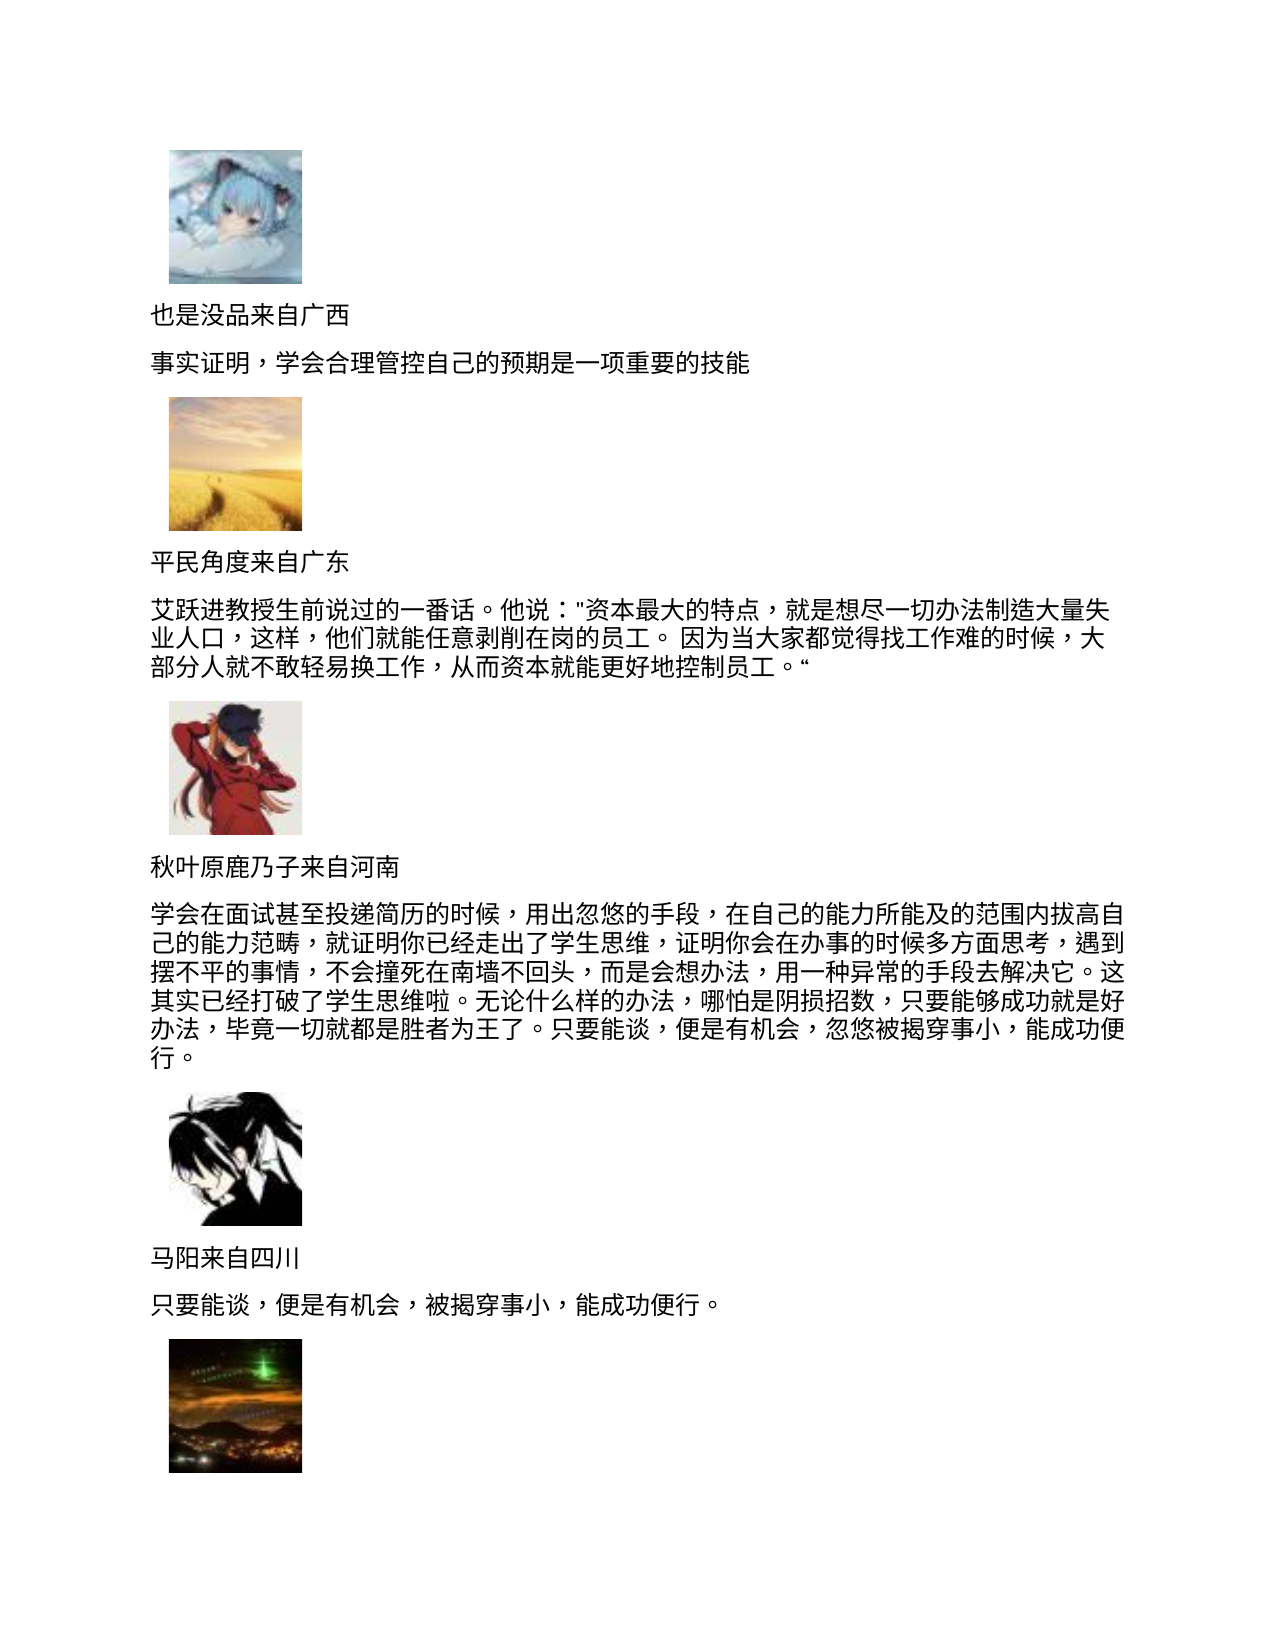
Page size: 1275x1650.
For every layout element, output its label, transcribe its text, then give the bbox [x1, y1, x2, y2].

picture [168, 1339, 303, 1473]
text 平民角度来自广东 [150, 549, 1125, 578]
picture [168, 150, 303, 284]
text 学会在面试甚至投递简历的时候，用出忽悠的手段，在自己的能力所能及的范围内拔高自己的能力范畴，就证明你已经走出了学生思维，证明你会在办事的时候多方面思考，遇到摆不平的事情，不会撞死在南墙不回头，而是会想办法，用一种异常的手段去解决它。这其实已经打破了学生思维啦。无论什么样的办法，哪怕是阴损招数，只要能够成功就是好办法，毕竟一切就都是胜者为王了。只要能谈，便是有机会，忽悠被揭穿事小，能成功便行。 [150, 901, 1125, 1074]
text 事实证明，学会合理管控自己的预期是一项重要的技能 [150, 349, 1125, 378]
text 也是没品来自广西 [150, 302, 1125, 331]
text 秋叶原鹿乃子来自河南 [150, 854, 1125, 882]
text 艾跃进教授生前说过的一番话。他说："资本最大的特点，就是想尽一切办法制造大量失业人口，这样，他们就能任意剥削在岗的员工。 因为当大家都觉得找工作难的时候，大部分人就不敢轻易换工作，从而资本就能更好地控制员工。“ [150, 597, 1125, 683]
picture [168, 397, 303, 531]
picture [168, 701, 303, 835]
picture [168, 1092, 303, 1226]
text 马阳来自四川 [150, 1244, 1125, 1273]
text 只要能谈，便是有机会，被揭穿事小，能成功便行。 [150, 1292, 1125, 1321]
